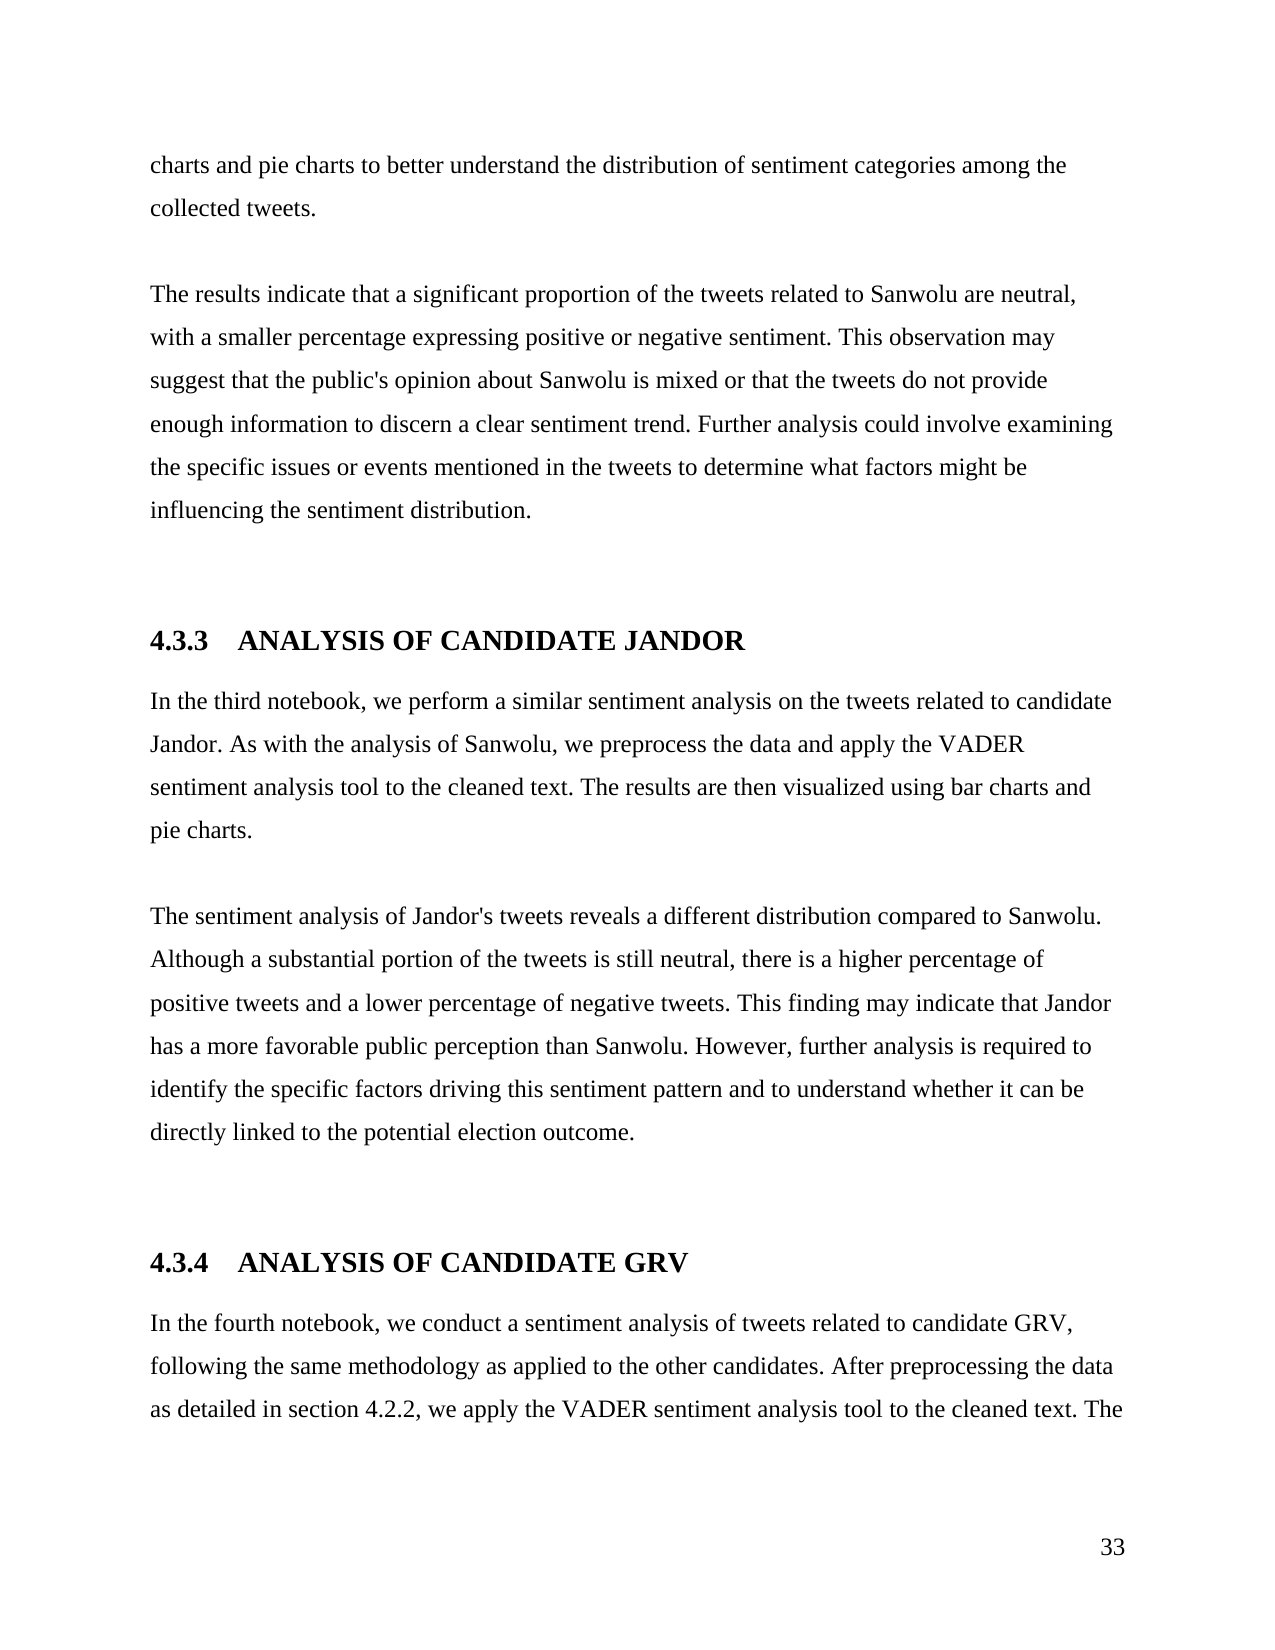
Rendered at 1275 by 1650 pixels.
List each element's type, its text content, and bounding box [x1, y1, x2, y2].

text The sentiment analysis of Jandor's tweets reveals a different distribution compared to Sanwolu. Although a substantial portion of the tweets is still neutral, there is a higher percentage of positive tweets and a lower percentage of negative tweets. This finding may indicate that Jandor has a more favorable public perception than Sanwolu. However, further analysis is required to identify the specific factors driving this sentiment pattern and to understand whether it can be directly linked to the potential election outcome. [150, 901, 1125, 1146]
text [150, 150, 1125, 222]
subtitle 4.3.4 ANALYSIS OF CANDIDATE GRV [150, 1245, 1125, 1278]
text In the third notebook, we perform a similar sentiment analysis on the tweets related to candidate Jandor. As with the analysis of Sanwolu, we preprocess the data and apply the VADER sentiment analysis tool to the cleaned text. The results are then visualized using bar charts and pie charts. [150, 686, 1125, 844]
subtitle 4.3.3 ANALYSIS OF CANDIDATE JANDOR [150, 623, 1125, 656]
text The results indicate that a significant proportion of the tweets related to Sanwolu are neutral, with a smaller percentage expressing positive or negative sentiment. This observation may suggest that the public's opinion about Sanwolu is mixed or that the tweets do not provide enough information to discern a clear sentiment trend. Further analysis could involve examining the specific issues or events mentioned in the tweets to determine what factors might be influencing the sentiment distribution. [150, 279, 1125, 524]
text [150, 1308, 1125, 1423]
